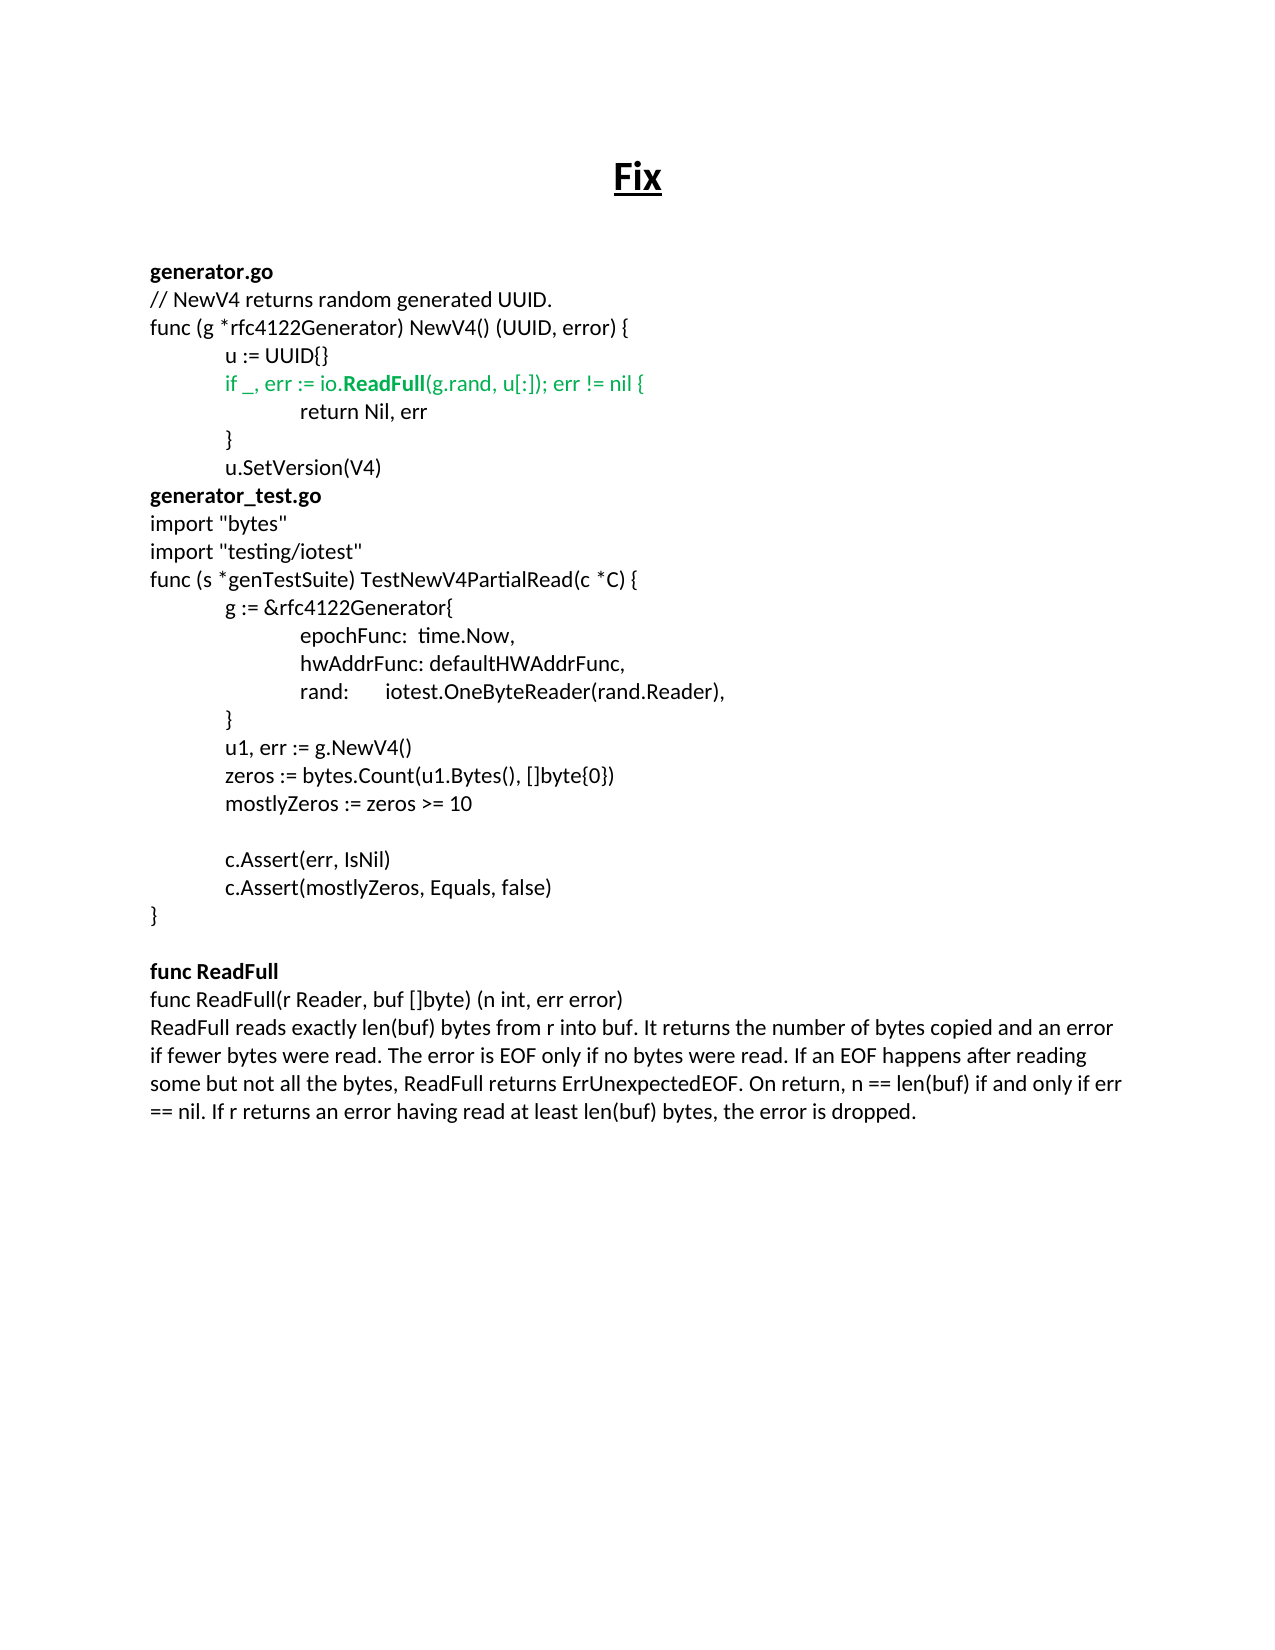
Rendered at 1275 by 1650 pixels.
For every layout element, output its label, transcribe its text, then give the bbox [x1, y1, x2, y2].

text } [150, 705, 1125, 733]
text rand: iotest.OneByteReader(rand.Reader), [150, 677, 1125, 705]
text func (s *genTestSuite) TestNewV4PartialRead(c *C) { [150, 565, 1125, 593]
text epochFunc: time.Now, [150, 621, 1125, 649]
text mostlyZeros := zeros >= 10 [150, 789, 1125, 817]
text u.SetVersion(V4) [150, 453, 1125, 481]
text u := UUID{} [150, 341, 1125, 369]
text func (g *rfc4122Generator) NewV4() (UUID, error) { [150, 313, 1125, 341]
text c.Assert(err, IsNil) [150, 845, 1125, 873]
text c.Assert(mostlyZeros, Equals, false) [150, 873, 1125, 901]
text ReadFull reads exactly len(buf) bytes from r into buf. It returns the number of bytes copied and an error if fewer bytes were read. The error is EOF only if no bytes were read. If an EOF happens after reading some but not all the bytes, ReadFull returns ErrUnexpectedEOF. On return, n == len(buf) if and only if err == nil. If r returns an error having read at least len(buf) bytes, the error is dropped. [150, 1013, 1125, 1126]
text } [150, 425, 1125, 453]
text // NewV4 returns random generated UUID. [150, 285, 1125, 313]
text return Nil, err [150, 397, 1125, 425]
text u1, err := g.NewV4() [150, 733, 1125, 761]
text import "bytes" [150, 509, 1125, 537]
text hwAddrFunc: defaultHWAddrFunc, [150, 649, 1125, 677]
text Fix [150, 150, 1125, 201]
text func ReadFull [150, 957, 1125, 985]
text } [150, 901, 1125, 929]
text func ReadFull(r Reader, buf []byte) (n int, err error) [150, 985, 1125, 1013]
text generator.go [150, 257, 1125, 285]
text import "testing/iotest" [150, 537, 1125, 565]
text if _, err := io.ReadFull(g.rand, u[:]); err != nil { [150, 369, 1125, 397]
text g := &rfc4122Generator{ [150, 593, 1125, 621]
text generator_test.go [150, 481, 1125, 509]
text zeros := bytes.Count(u1.Bytes(), []byte{0}) [150, 761, 1125, 789]
